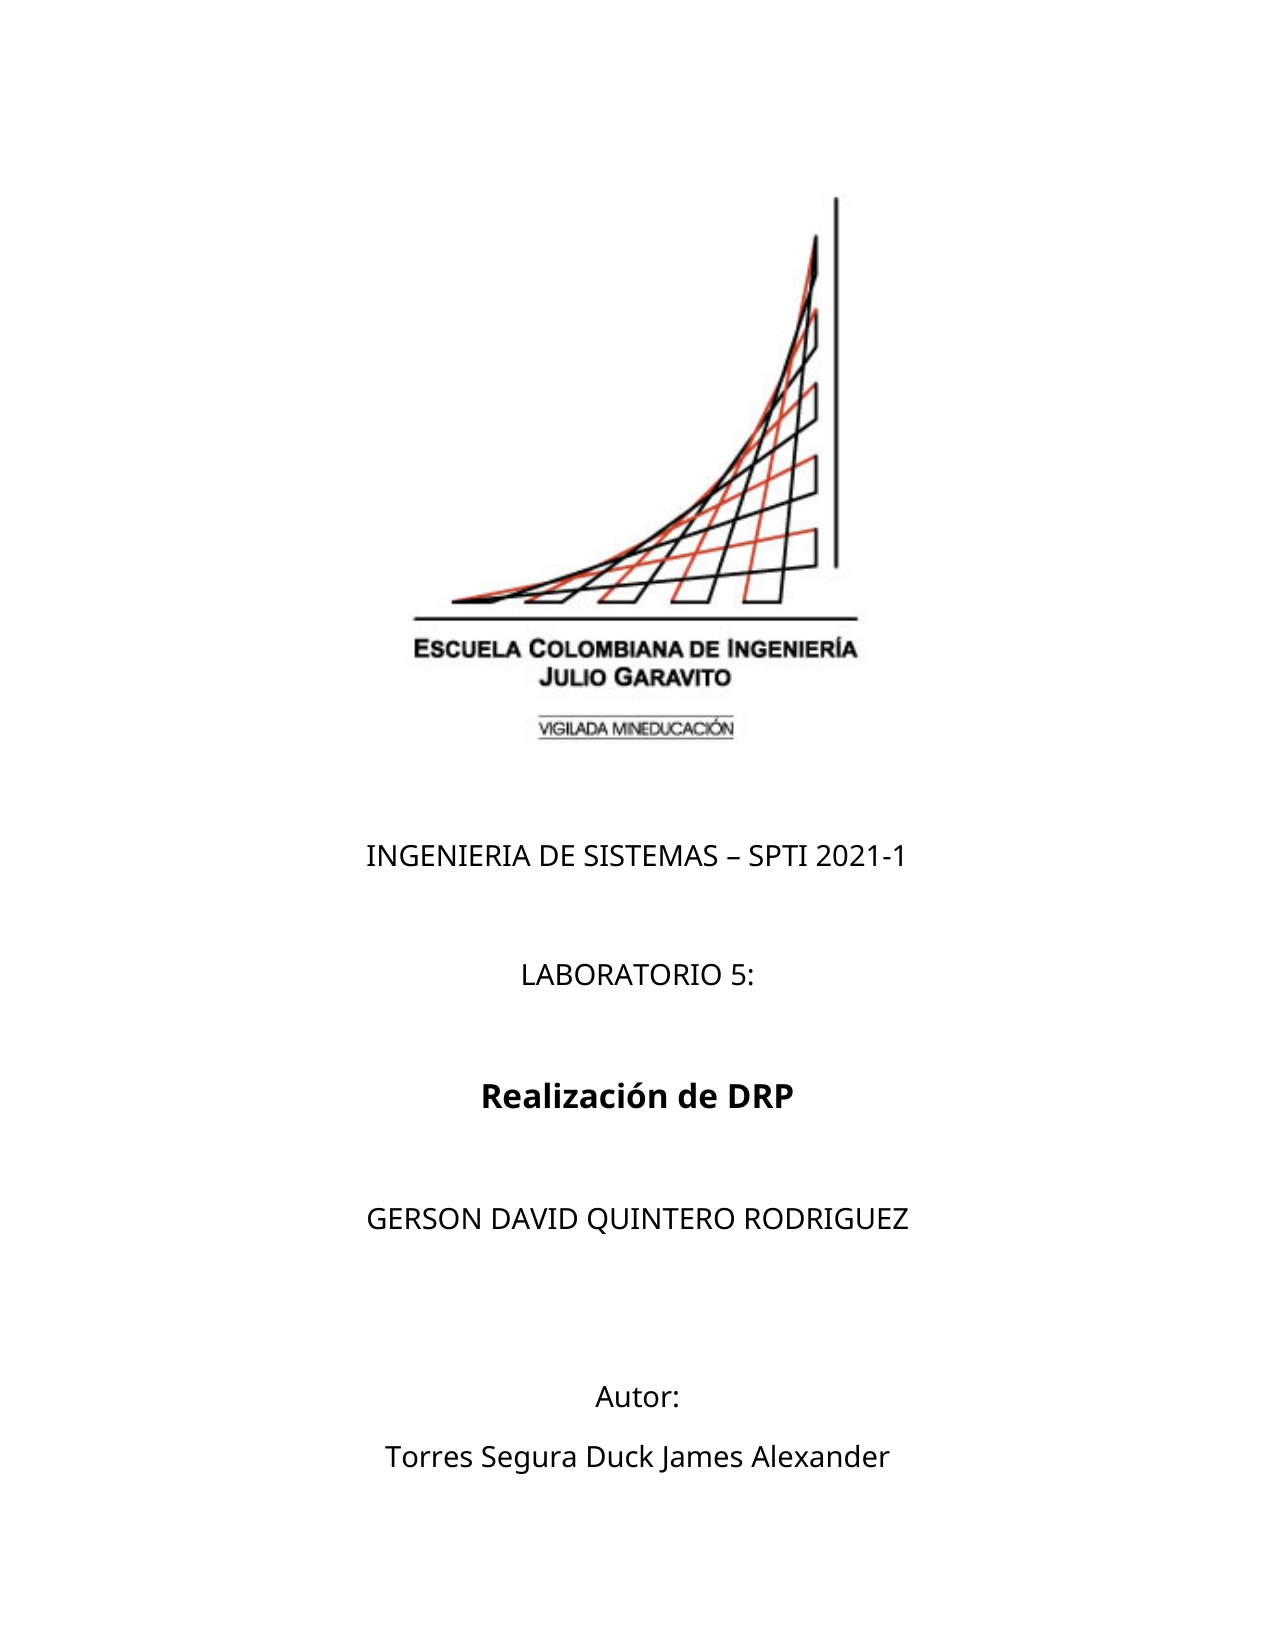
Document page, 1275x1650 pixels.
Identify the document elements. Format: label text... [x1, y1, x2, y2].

picture [393, 194, 882, 751]
text Realización de DRP [177, 1073, 1098, 1118]
text INGENIERIA DE SISTEMAS – SPTI 2021-1 [177, 835, 1098, 874]
text Autor: [177, 1376, 1098, 1416]
text LABORATORIO 5: [177, 954, 1098, 993]
text Torres Segura Duck James Alexander [177, 1436, 1098, 1476]
text GERSON DAVID QUINTERO RODRIGUEZ [177, 1198, 1098, 1238]
